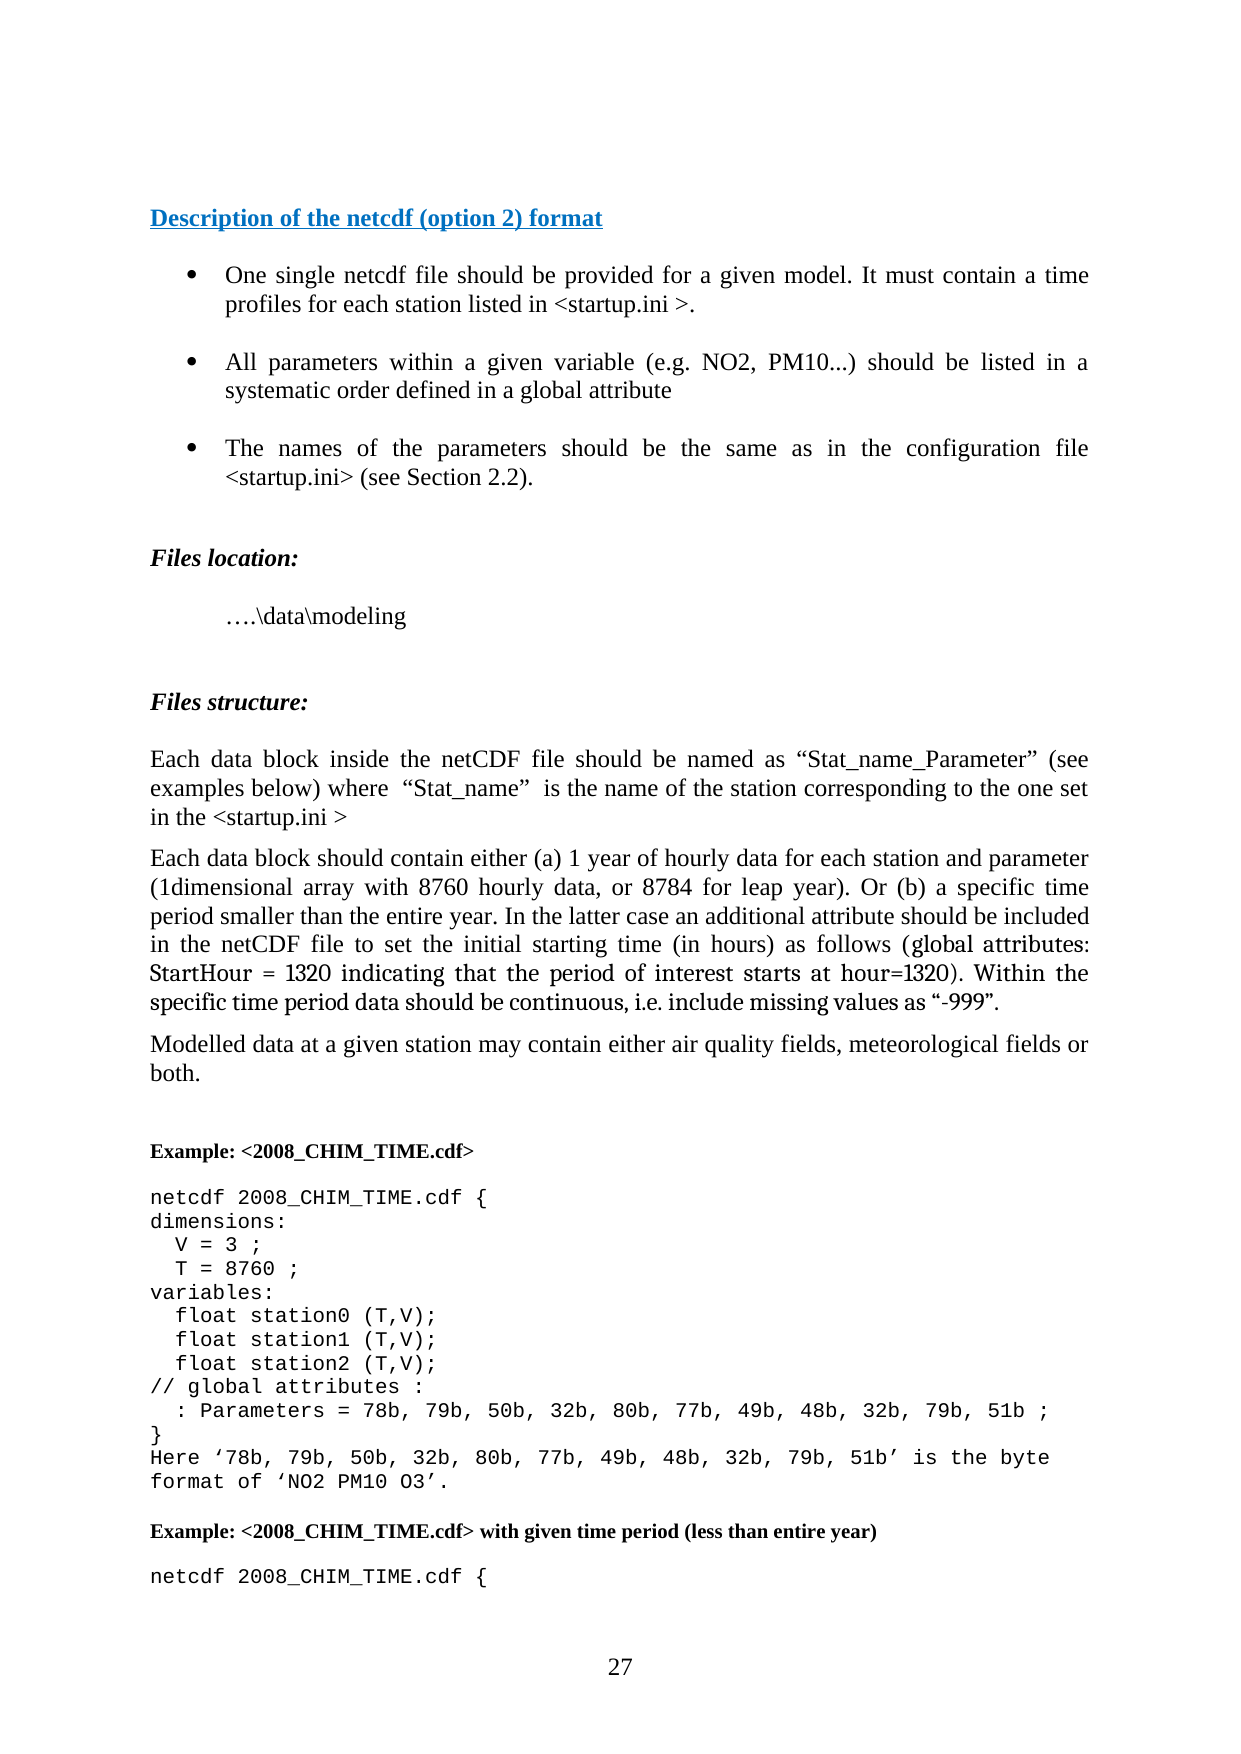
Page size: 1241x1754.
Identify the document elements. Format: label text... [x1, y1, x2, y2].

text V = 3 ; [150, 1234, 1090, 1258]
text variables: [150, 1282, 1090, 1305]
text } [150, 1424, 1090, 1447]
list One single netcdf file should be provided for a given model. It must contain a time profiles for each station listed in <startup.ini >. [187, 261, 1090, 318]
text T = 8760 ; [150, 1258, 1090, 1282]
text dimensions: [150, 1211, 1090, 1234]
text Description of the netcdf (option 2) format [150, 203, 1090, 232]
text Here ‘78b, 79b, 50b, 32b, 80b, 77b, 49b, 48b, 32b, 79b, 51b’ is the byte format of ‘NO2 PM10 O3’. [150, 1447, 1090, 1494]
list All parameters within a given variable (e.g. NO2, PM10...) should be listed in a systematic order defined in a global attribute [187, 347, 1090, 404]
text Example: <2008_CHIM_TIME.cdf> [150, 1139, 1090, 1163]
text netcdf 2008_CHIM_TIME.cdf { [150, 1187, 1090, 1211]
text float station1 (T,V); [150, 1329, 1090, 1353]
text float station2 (T,V); [150, 1353, 1090, 1376]
list The names of the parameters should be the same as in the configuration file <startup.ini> (see Section 2.2). [187, 433, 1090, 491]
text Each data block inside the netCDF file should be named as “Stat_name_Parameter” (see examples below) where “Stat_name” is the name of the station corresponding to the one set in the <startup.ini > [150, 744, 1090, 831]
text // global attributes : [150, 1376, 1090, 1400]
text netcdf 2008_CHIM_TIME.cdf { [150, 1566, 1090, 1590]
text Modelled data at a given station may contain either air quality fields, meteorological fields or both. [150, 1029, 1090, 1087]
text : Parameters = 78b, 79b, 50b, 32b, 80b, 77b, 49b, 48b, 32b, 79b, 51b ; [150, 1400, 1090, 1424]
text Files location: [150, 543, 1090, 572]
text Each data block should contain either (a) 1 year of hourly data for each station and parameter (1dimensional array with 8760 hourly data, or 8784 for leap year). Or (b) a specific time period smaller than the entire year. In the latter case an additional attribute should be included in the netCDF file to set the initial starting time (in hours) as follows (global attributes: StartHour = 1320 indicating that the period of interest starts at hour=1320). Within the specific time period data should be continuous, i.e. include missing values as “-999”. [150, 843, 1090, 1017]
text float station0 (T,V); [150, 1305, 1090, 1329]
text ….\data\modeling [150, 601, 1090, 629]
text Files structure: [150, 687, 1090, 716]
text Example: <2008_CHIM_TIME.cdf> with given time period (less than entire year) [150, 1519, 1090, 1543]
